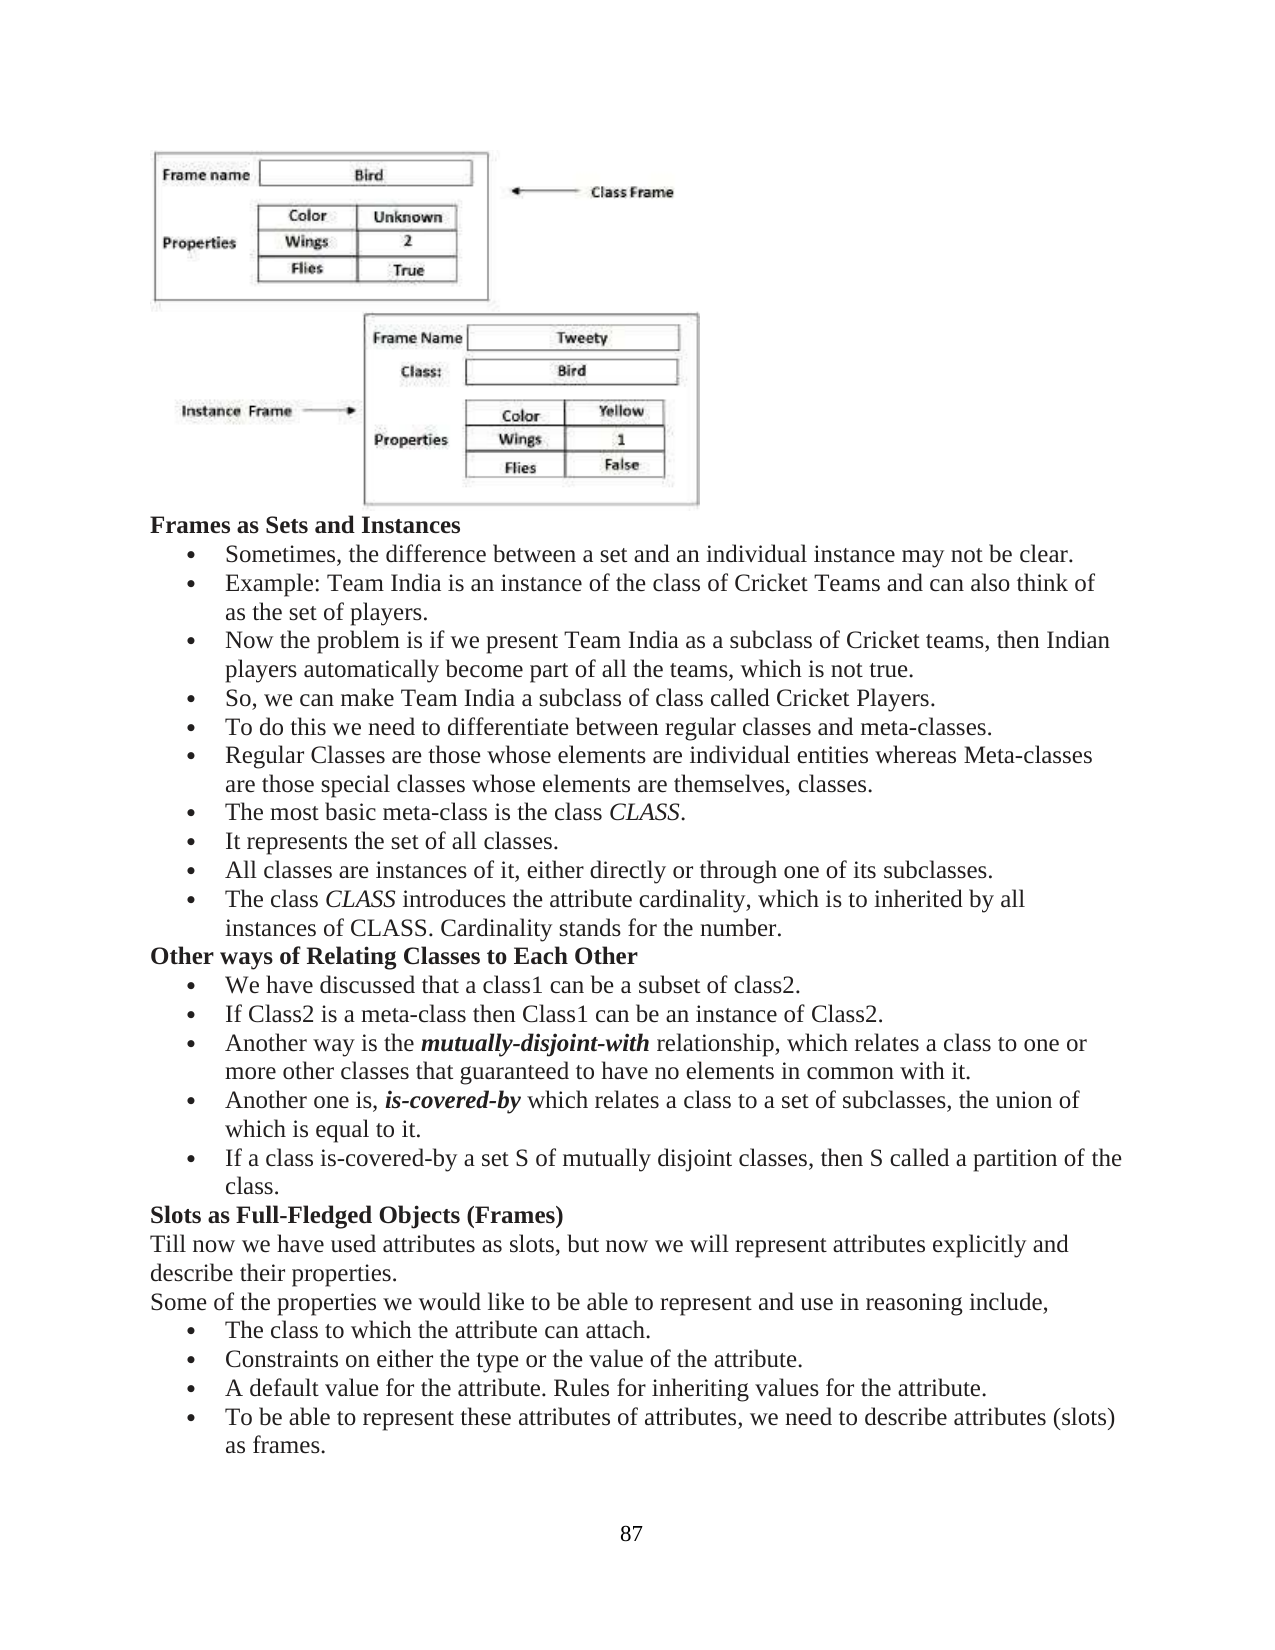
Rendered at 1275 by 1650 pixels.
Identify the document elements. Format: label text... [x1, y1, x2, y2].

list Regular Classes are those whose elements are individual entities whereas Meta-classes are those special classes whose elements are themselves, classes. [187, 740, 1093, 798]
list Example: Team India is an instance of the class of Cricket Teams and can also think of as the set of players. [187, 568, 1122, 625]
list Sometimes, the difference between a set and an individual instance may not be clear. [187, 539, 1260, 568]
list So, we can make Team India a subclass of class called Cricket Players. [187, 683, 1260, 712]
list Now the problem is if we present Team India as a subclass of Cricket teams, then Indian players automatically become part of all the teams, which is not true. [187, 625, 1110, 683]
list The class CLASS introduces the attribute cardinality, which is to inherited by all instances of CLASS. Cardinality stands for the number. [187, 884, 1123, 941]
picture [150, 150, 700, 511]
subtitle Other ways of Relating Classes to Each Other [150, 942, 1260, 970]
list The class to which the attribute can attach. [187, 1316, 1260, 1344]
list Constraints on either the type or the value of the attribute. [187, 1344, 1260, 1373]
list If a class is-covered-by a set S of mutually disjoint classes, then S called a partition of the class. [187, 1143, 1122, 1200]
list To be able to represent these attributes of attributes, we need to describe attributes (slots) as frames. [187, 1402, 1116, 1459]
subtitle Slots as Full-Fledged Objects (Frames) [150, 1201, 1260, 1229]
list It represents the set of all classes. [187, 826, 1260, 855]
list The most basic meta-class is the class CLASS. [187, 798, 1260, 826]
list Another way is the mutually-disjoint-with relationship, which relates a class to one or more other classes that guaranteed to have no elements in common with it. [187, 1028, 1087, 1085]
subtitle Frames as Sets and Instances [150, 511, 1260, 539]
list To do this we need to differentiate between regular classes and meta-classes. [187, 712, 1260, 740]
list Another one is, is-covered-by which relates a class to a set of subclasses, the union of which is equal to it. [187, 1085, 1080, 1143]
text Till now we have used attributes as slots, but now we will represent attributes explicitly and describe their properties. [150, 1229, 1098, 1287]
list A default value for the attribute. Rules for inheriting values for the attribute. [187, 1373, 1260, 1402]
list All classes are instances of it, either directly or through one of its subclasses. [187, 855, 1260, 884]
text Some of the properties we would like to be able to represent and use in reasoning include, [150, 1287, 1260, 1316]
list We have discussed that a class1 can be a subset of class2. [187, 970, 1260, 999]
list If Class2 is a meta-class then Class1 can be an instance of Class2. [187, 999, 1260, 1028]
